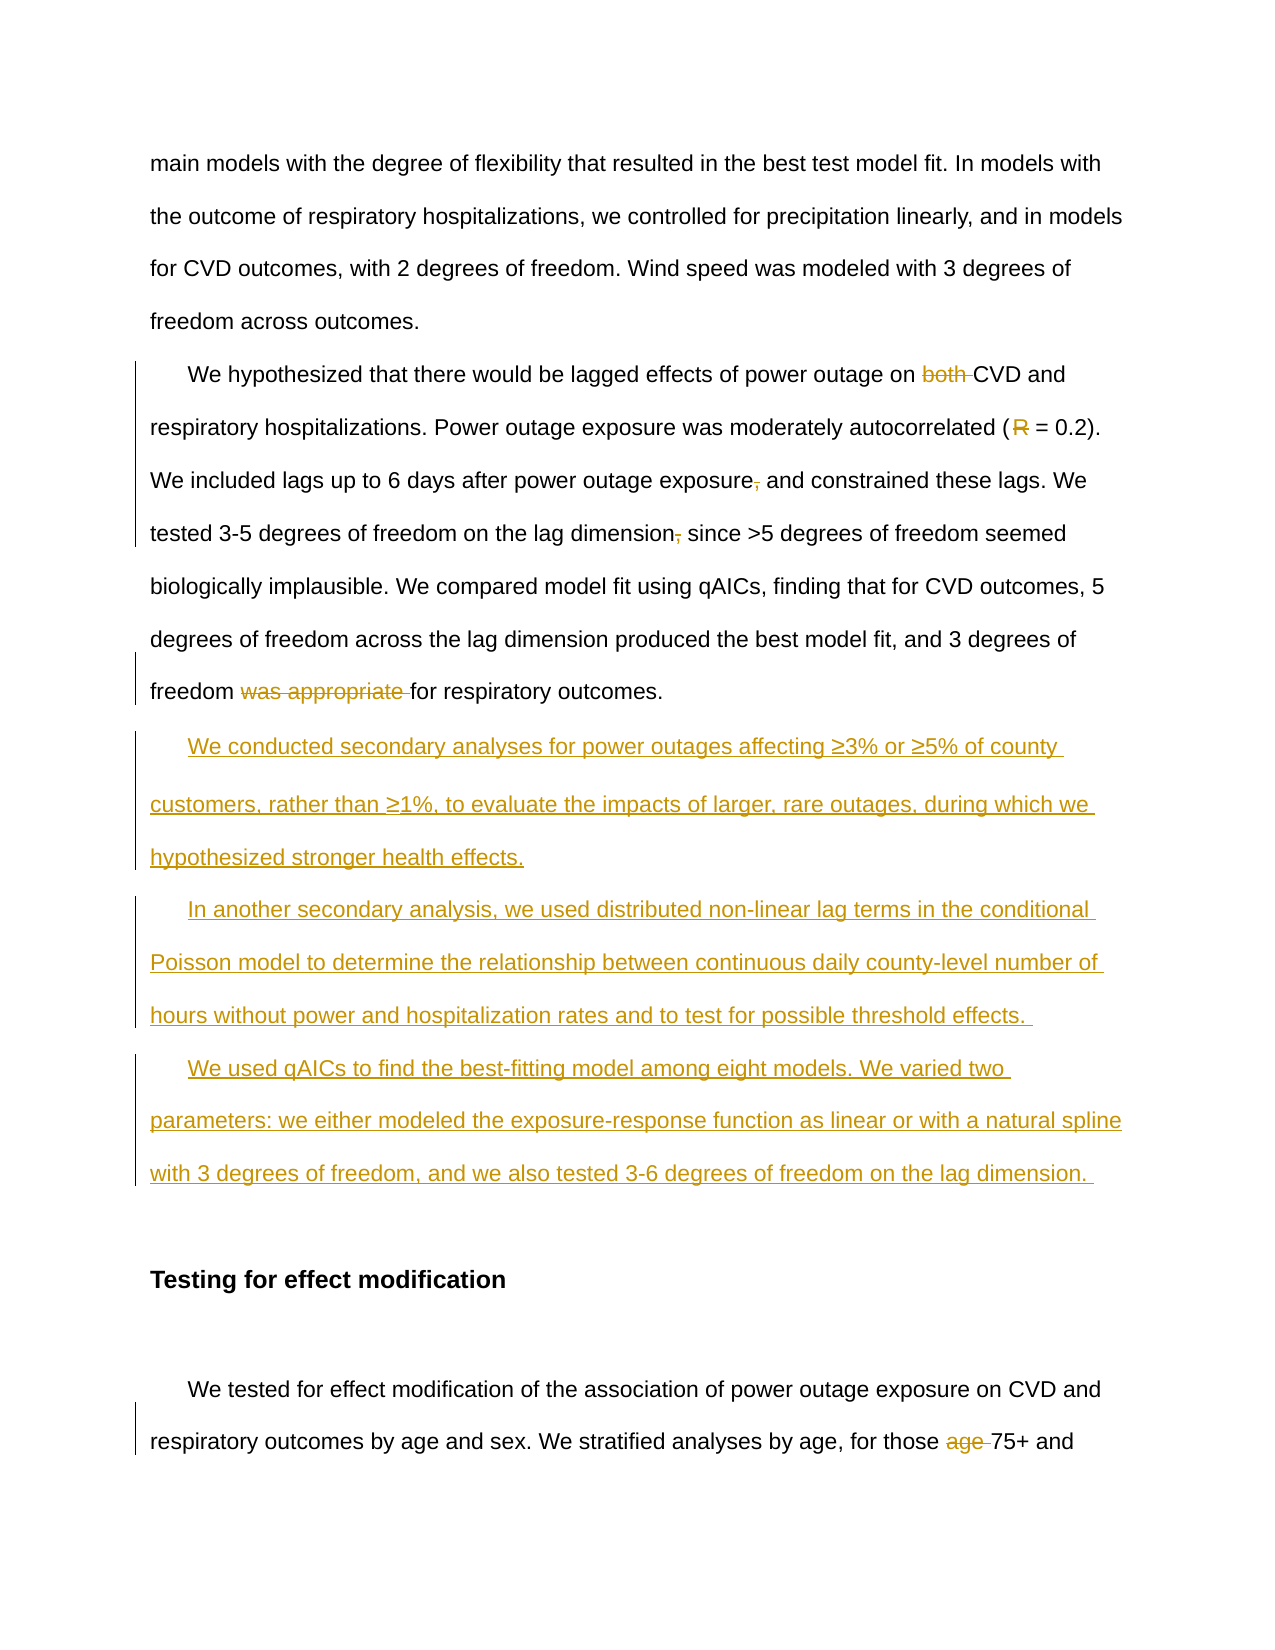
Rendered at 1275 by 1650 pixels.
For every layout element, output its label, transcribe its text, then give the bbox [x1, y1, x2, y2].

text We hypothesized that there would be lagged effects of power outage on CVD and respiratory hospitalizations. Power outage exposure was moderately autocorrelated ( = 0.2). We included lags up to 6 days after power outage exposure and constrained these lags. We tested 3-5 degrees of freedom on the lag dimension since >5 degrees of freedom seemed biologically implausible. We compared model fit using qAICs, finding that for CVD outcomes, 5 degrees of freedom across the lag dimension produced the best model fit, and 3 degrees of freedom for respiratory outcomes. [150, 361, 1125, 705]
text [150, 150, 1125, 334]
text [150, 1376, 1125, 1454]
text Testing for effect modification [150, 1265, 1125, 1294]
